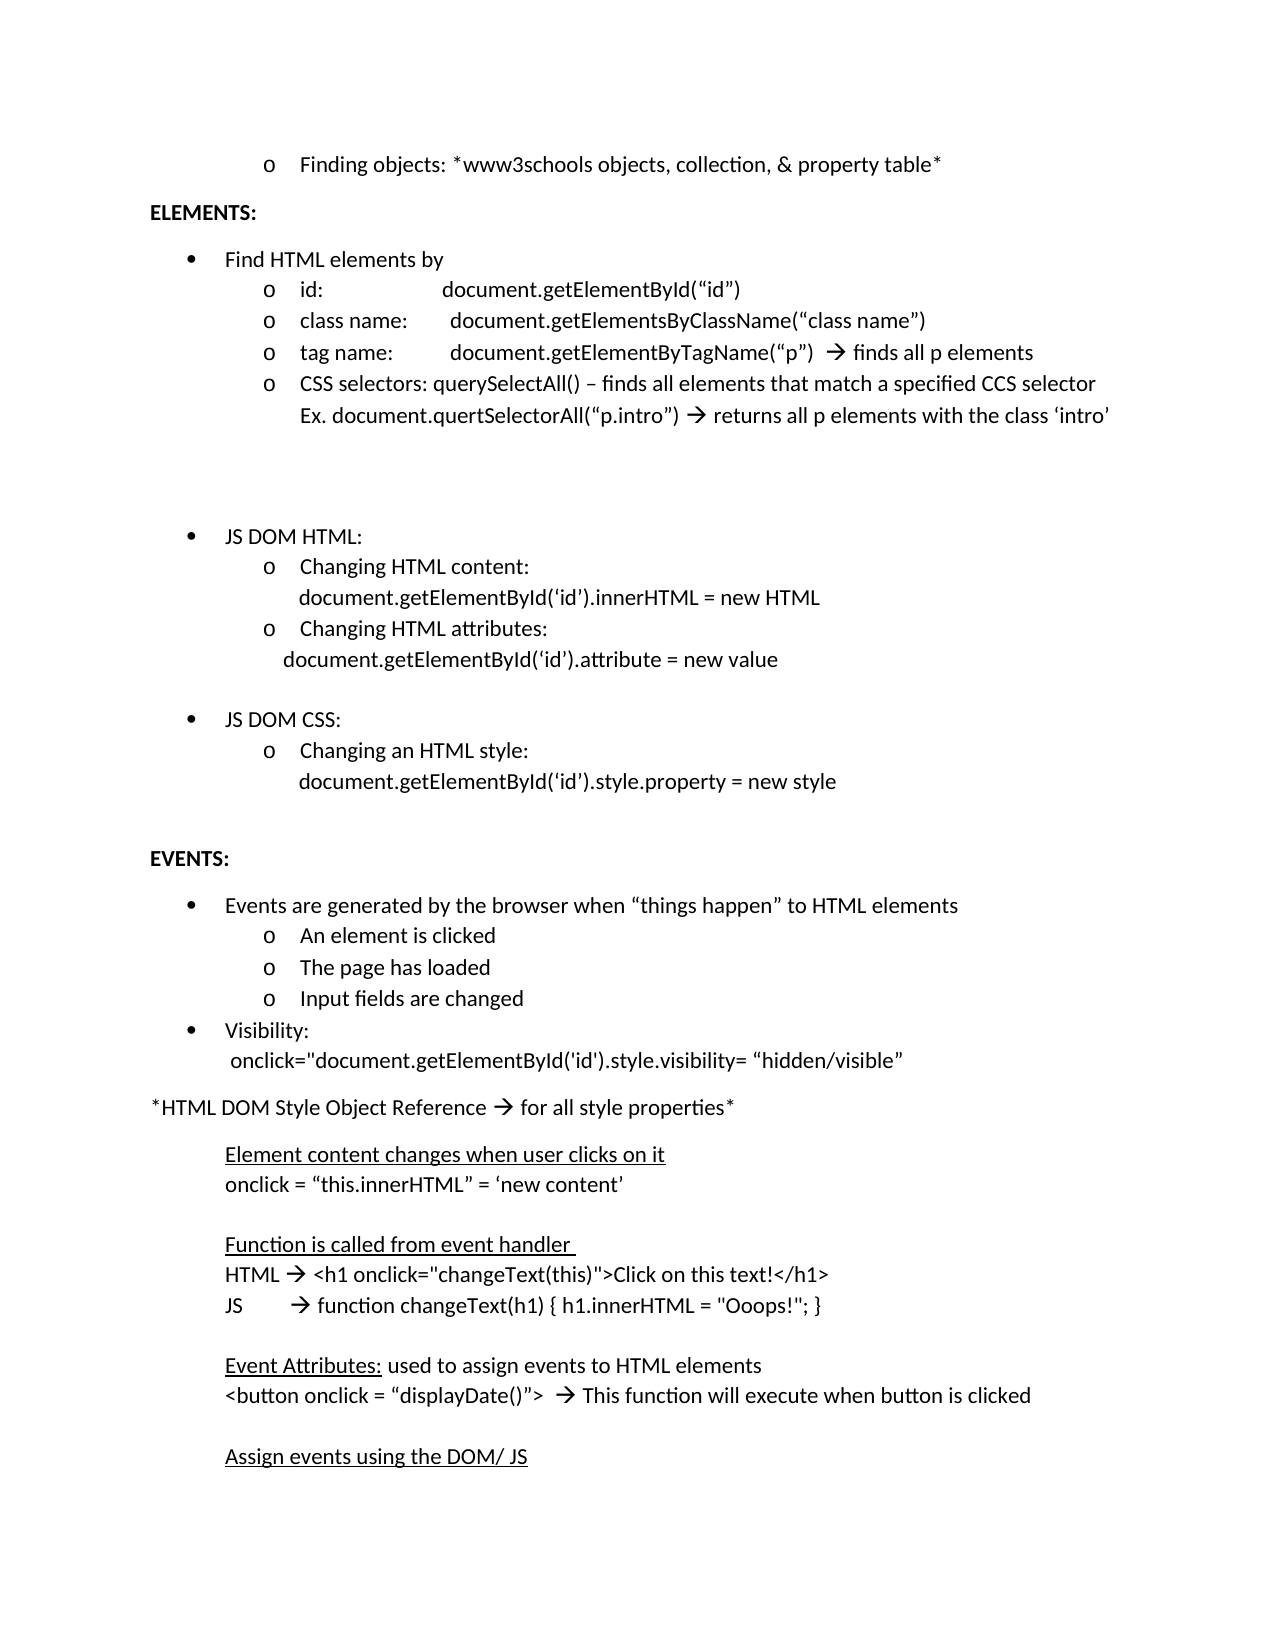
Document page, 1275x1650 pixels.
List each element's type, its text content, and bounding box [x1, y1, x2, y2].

text *HTML DOM Style Object Reference for all style properties* [150, 1093, 1125, 1121]
list JS DOM HTML: [187, 522, 1125, 550]
list JS function changeText(h1) { h1.innerHTML = "Ooops!"; } [225, 1291, 1125, 1319]
list Function is called from event handler [225, 1230, 1125, 1258]
list Ex. document.quertSelectorAll(“p.intro”) returns all p elements with the class ‘intro’ [225, 401, 1125, 429]
text EVENTS: [150, 844, 1125, 872]
list Changing HTML content: [262, 552, 1125, 581]
list Events are generated by the browser when “things happen” to HTML elements [187, 891, 1125, 919]
list JS DOM CSS: [187, 706, 1125, 734]
list Find HTML elements by [187, 245, 1125, 273]
list HTML <h1 onclick="changeText(this)">Click on this text!</h1> [225, 1261, 1125, 1289]
list CSS selectors: querySelectAll() – finds all elements that match a specified CCS selector [262, 369, 1125, 399]
list <button onclick = “displayDate()”> This function will execute when button is clicked [225, 1381, 1125, 1409]
text ELEMENTS: [150, 198, 1125, 226]
list Event Attributes: used to assign events to HTML elements [225, 1351, 1125, 1379]
list tag name: document.getElementByTagName(“p”) finds all p elements [262, 338, 1125, 367]
list Changing an HTML style: [262, 736, 1125, 765]
list onclick = “this.innerHTML” = ‘new content’ [225, 1170, 1125, 1198]
list id: document.getElementById(“id”) [262, 275, 1125, 304]
list document.getElementById(‘id’).attribute = new value [225, 645, 1125, 673]
list Assign events using the DOM/ JS [225, 1442, 1125, 1470]
list Changing HTML attributes: [262, 614, 1125, 643]
list The page has loaded [262, 953, 1125, 982]
list document.getElementById(‘id’).style.property = new style [225, 767, 1125, 795]
list document.getElementById(‘id’).innerHTML = new HTML [225, 583, 1125, 612]
list Input fields are changed [262, 984, 1125, 1013]
list Finding objects: *www3schools objects, collection, & property table* [262, 150, 1125, 179]
list Element content changes when user clicks on it [225, 1140, 1125, 1168]
list Visibility: [187, 1016, 1125, 1044]
list An element is clicked [262, 921, 1125, 951]
list class name: document.getElementsByClassName(“class name”) [262, 307, 1125, 336]
list onclick="document.getElementById('id').style.visibility= “hidden/visible” [225, 1046, 1125, 1074]
